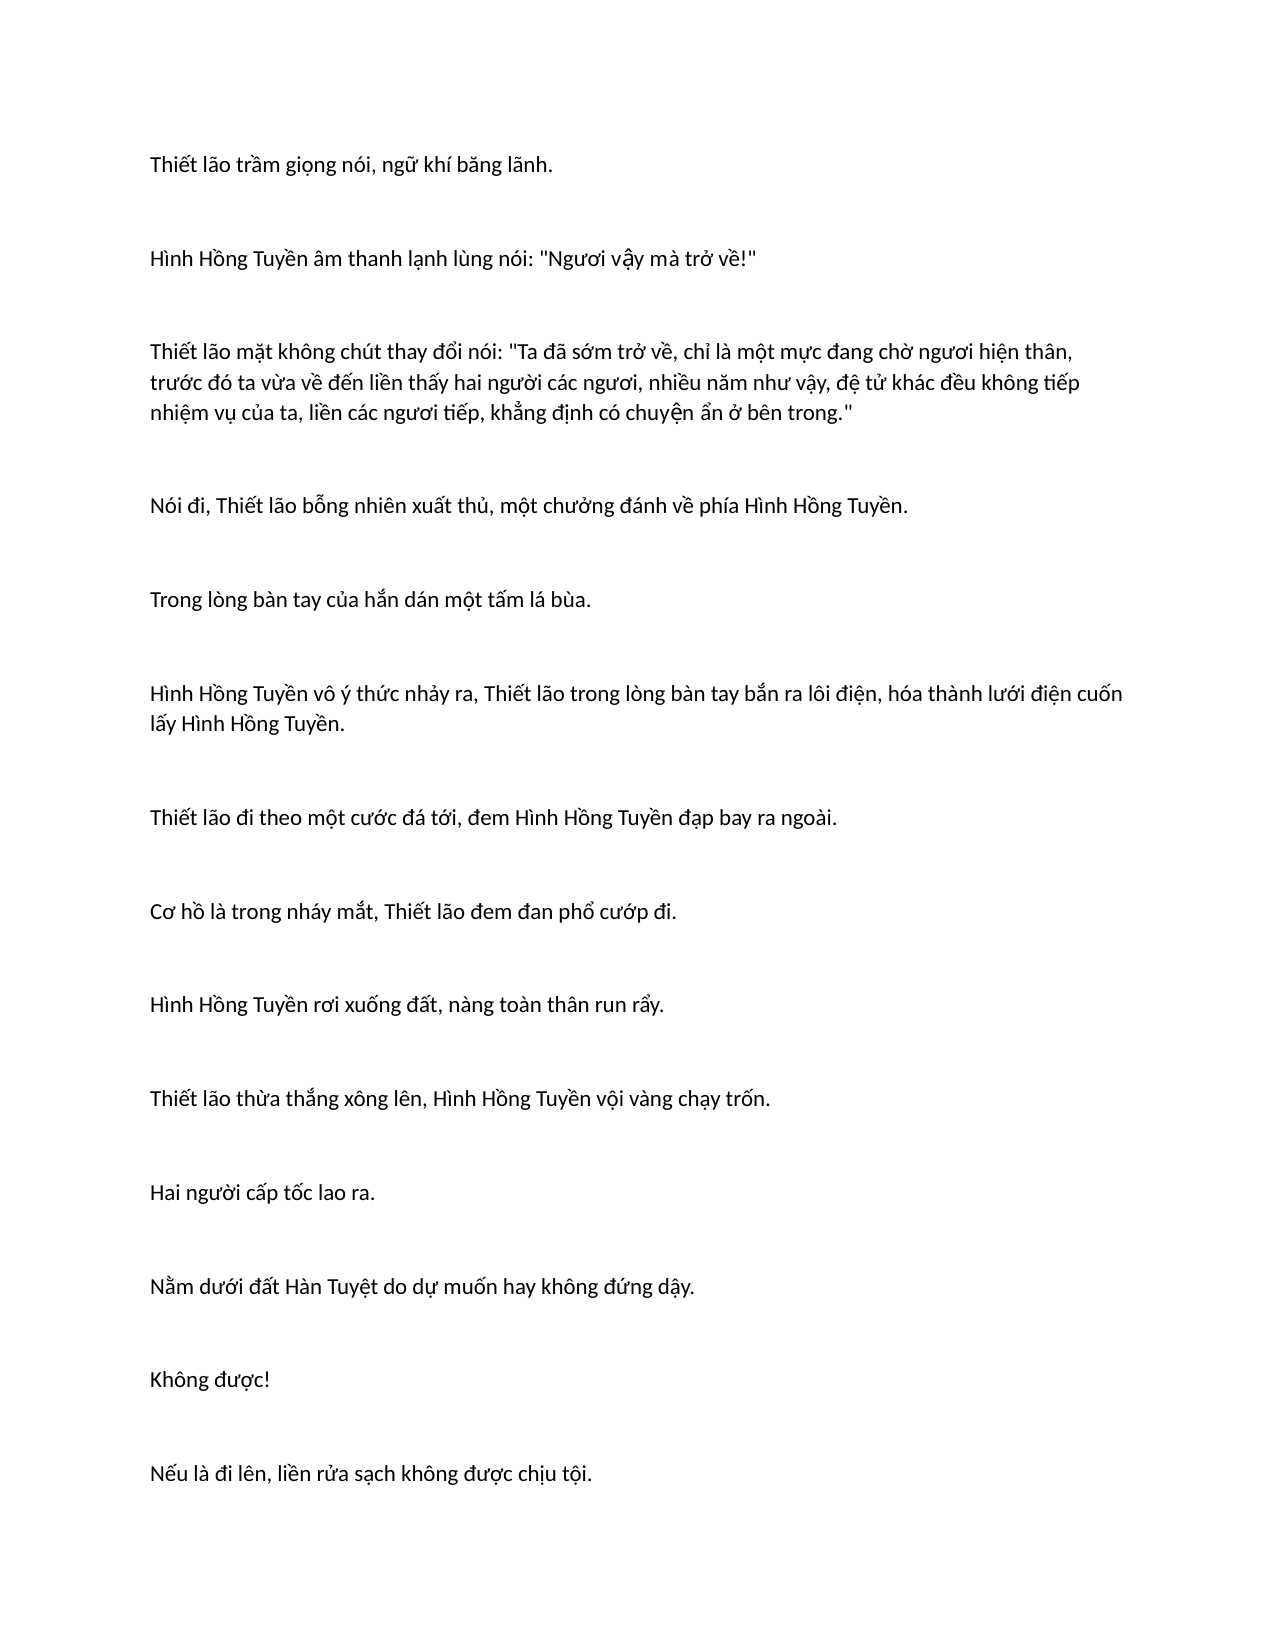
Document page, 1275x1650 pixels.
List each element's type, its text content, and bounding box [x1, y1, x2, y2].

text Thiết lão mặt không chút thay đổi nói: "Ta đã sớm trở về, chỉ là một mực đang chờ ngươi hiện thân, trước đó ta vừa về đến liền thấy hai người các ngươi, nhiều năm như vậy, đệ tử khác đều không tiếp nhiệm vụ của ta, liền các ngươi tiếp, khẳng định có chuyện ẩn ở bên trong." [150, 337, 1125, 426]
text Thiết lão đi theo một cước đá tới, đem Hình Hồng Tuyền đạp bay ra ngoài. [150, 803, 1125, 831]
text Hình Hồng Tuyền vô ý thức nhảy ra, Thiết lão trong lòng bàn tay bắn ra lôi điện, hóa thành lưới điện cuốn lấy Hình Hồng Tuyền. [150, 679, 1125, 737]
text Thiết lão trầm giọng nói, ngữ khí băng lãnh. [150, 150, 1125, 178]
text Cơ hồ là trong nháy mắt, Thiết lão đem đan phổ cướp đi. [150, 897, 1125, 925]
text Thiết lão thừa thắng xông lên, Hình Hồng Tuyền vội vàng chạy trốn. [150, 1084, 1125, 1112]
text Nói đi, Thiết lão bỗng nhiên xuất thủ, một chưởng đánh về phía Hình Hồng Tuyền. [150, 492, 1125, 520]
text Hình Hồng Tuyền rơi xuống đất, nàng toàn thân run rẩy. [150, 991, 1125, 1019]
text Hai người cấp tốc lao ra. [150, 1178, 1125, 1206]
text Trong lòng bàn tay của hắn dán một tấm lá bùa. [150, 585, 1125, 613]
text Không được! [150, 1366, 1125, 1394]
text Hình Hồng Tuyền âm thanh lạnh lùng nói: "Ngươi vậy mà trở về!" [150, 244, 1125, 272]
text Nếu là đi lên, liền rửa sạch không được chịu tội. [150, 1459, 1125, 1487]
text Nằm dưới đất Hàn Tuyệt do dự muốn hay không đứng dậy. [150, 1272, 1125, 1300]
